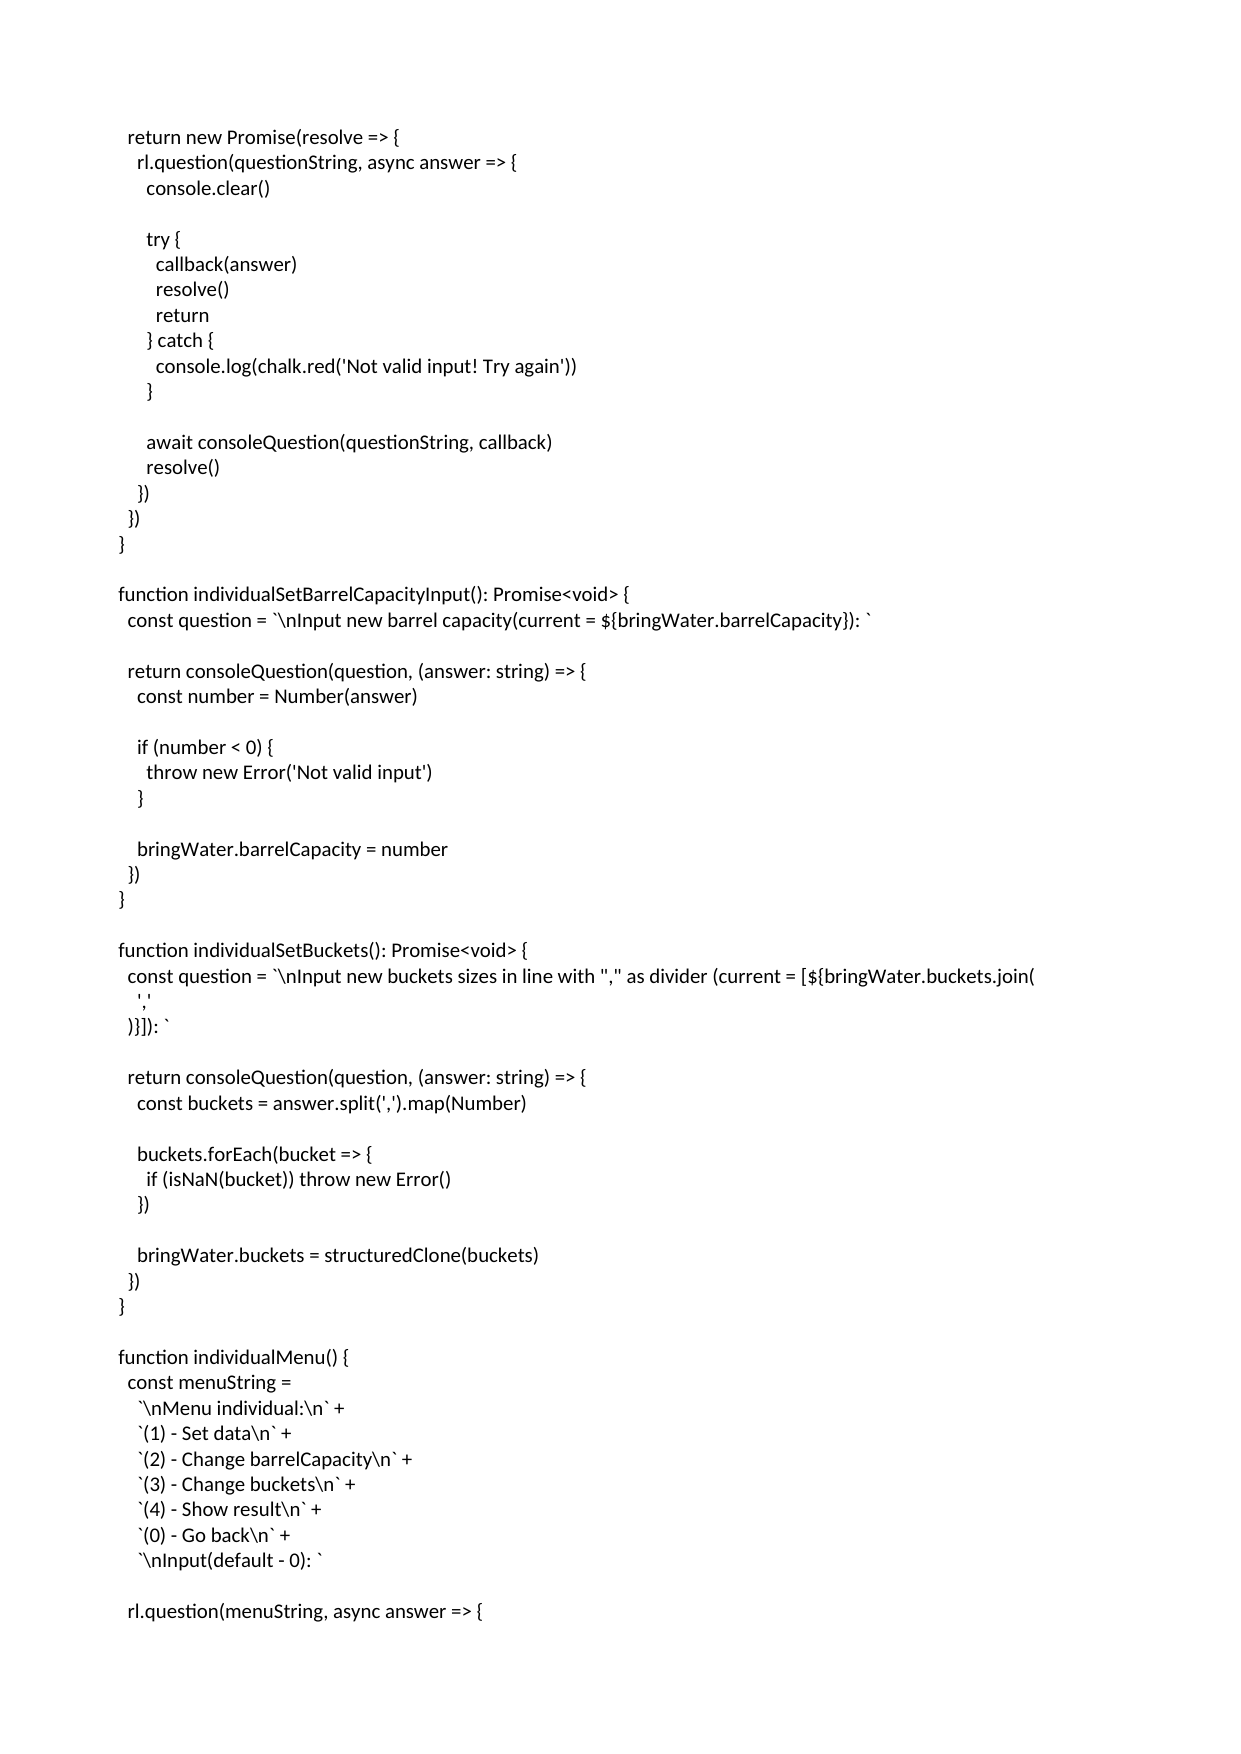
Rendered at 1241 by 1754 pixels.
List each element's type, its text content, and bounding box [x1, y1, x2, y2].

text throw new Error('Not valid input') [118, 759, 1181, 785]
text }) [118, 1268, 1181, 1293]
text return consoleQuestion(question, (answer: string) => { [118, 1064, 1181, 1090]
text }) [118, 861, 1181, 887]
text )}]): ` [118, 1014, 1181, 1039]
text `(4) - Show result\n` + [118, 1497, 1181, 1522]
text resolve() [118, 454, 1181, 480]
text return consoleQuestion(question, (answer: string) => { [118, 658, 1181, 683]
text const menuString = [118, 1369, 1181, 1395]
text function individualSetBuckets(): Promise<void> { [118, 937, 1181, 963]
text ',' [118, 988, 1181, 1014]
text } [118, 378, 1181, 404]
text resolve() [118, 277, 1181, 302]
text rl.question(questionString, async answer => { [118, 149, 1181, 175]
text }) [118, 1192, 1181, 1217]
text `\nMenu individual:\n` + [118, 1395, 1181, 1420]
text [118, 353, 1181, 378]
text bringWater.buckets = structuredClone(buckets) [118, 1242, 1181, 1268]
text const number = Number(answer) [118, 683, 1181, 709]
text `(0) - Go back\n` + [118, 1522, 1181, 1547]
text const question = `\nInput new buckets sizes in line with "," as divider (current = [${bringWater.buckets.join( [118, 963, 1181, 988]
text await consoleQuestion(questionString, callback) [118, 429, 1181, 454]
text return new Promise(resolve => { [118, 124, 1181, 149]
text `\nInput(default - 0): ` [118, 1547, 1181, 1573]
text try { [118, 226, 1181, 251]
text } [118, 531, 1181, 556]
text }) [118, 480, 1181, 505]
text `(2) - Change barrelСapacity\n` + [118, 1446, 1181, 1471]
text `(3) - Change buckets\n` + [118, 1471, 1181, 1497]
text const question = `\nInput new barrel capacity(current = ${bringWater.barrelСapacity}): ` [118, 607, 1181, 632]
text function individualSetBarrelCapacityInput(): Promise<void> { [118, 582, 1181, 607]
text } [118, 887, 1181, 912]
text if (number < 0) { [118, 734, 1181, 759]
text bringWater.barrelСapacity = number [118, 836, 1181, 861]
text rl.question(menuString, async answer => { [118, 1598, 1181, 1624]
text `(1) - Set data\n` + [118, 1420, 1181, 1446]
text }) [118, 505, 1181, 531]
text return [118, 302, 1181, 327]
text console.clear() [118, 175, 1181, 200]
text buckets.forEach(bucket => { [118, 1141, 1181, 1166]
text const buckets = answer.split(',').map(Number) [118, 1090, 1181, 1115]
text } [118, 785, 1181, 810]
text } [118, 1293, 1181, 1319]
text callback(answer) [118, 251, 1181, 277]
text if (isNaN(bucket)) throw new Error() [118, 1166, 1181, 1192]
text function individualMenu() { [118, 1344, 1181, 1369]
text } catch { [118, 327, 1181, 353]
